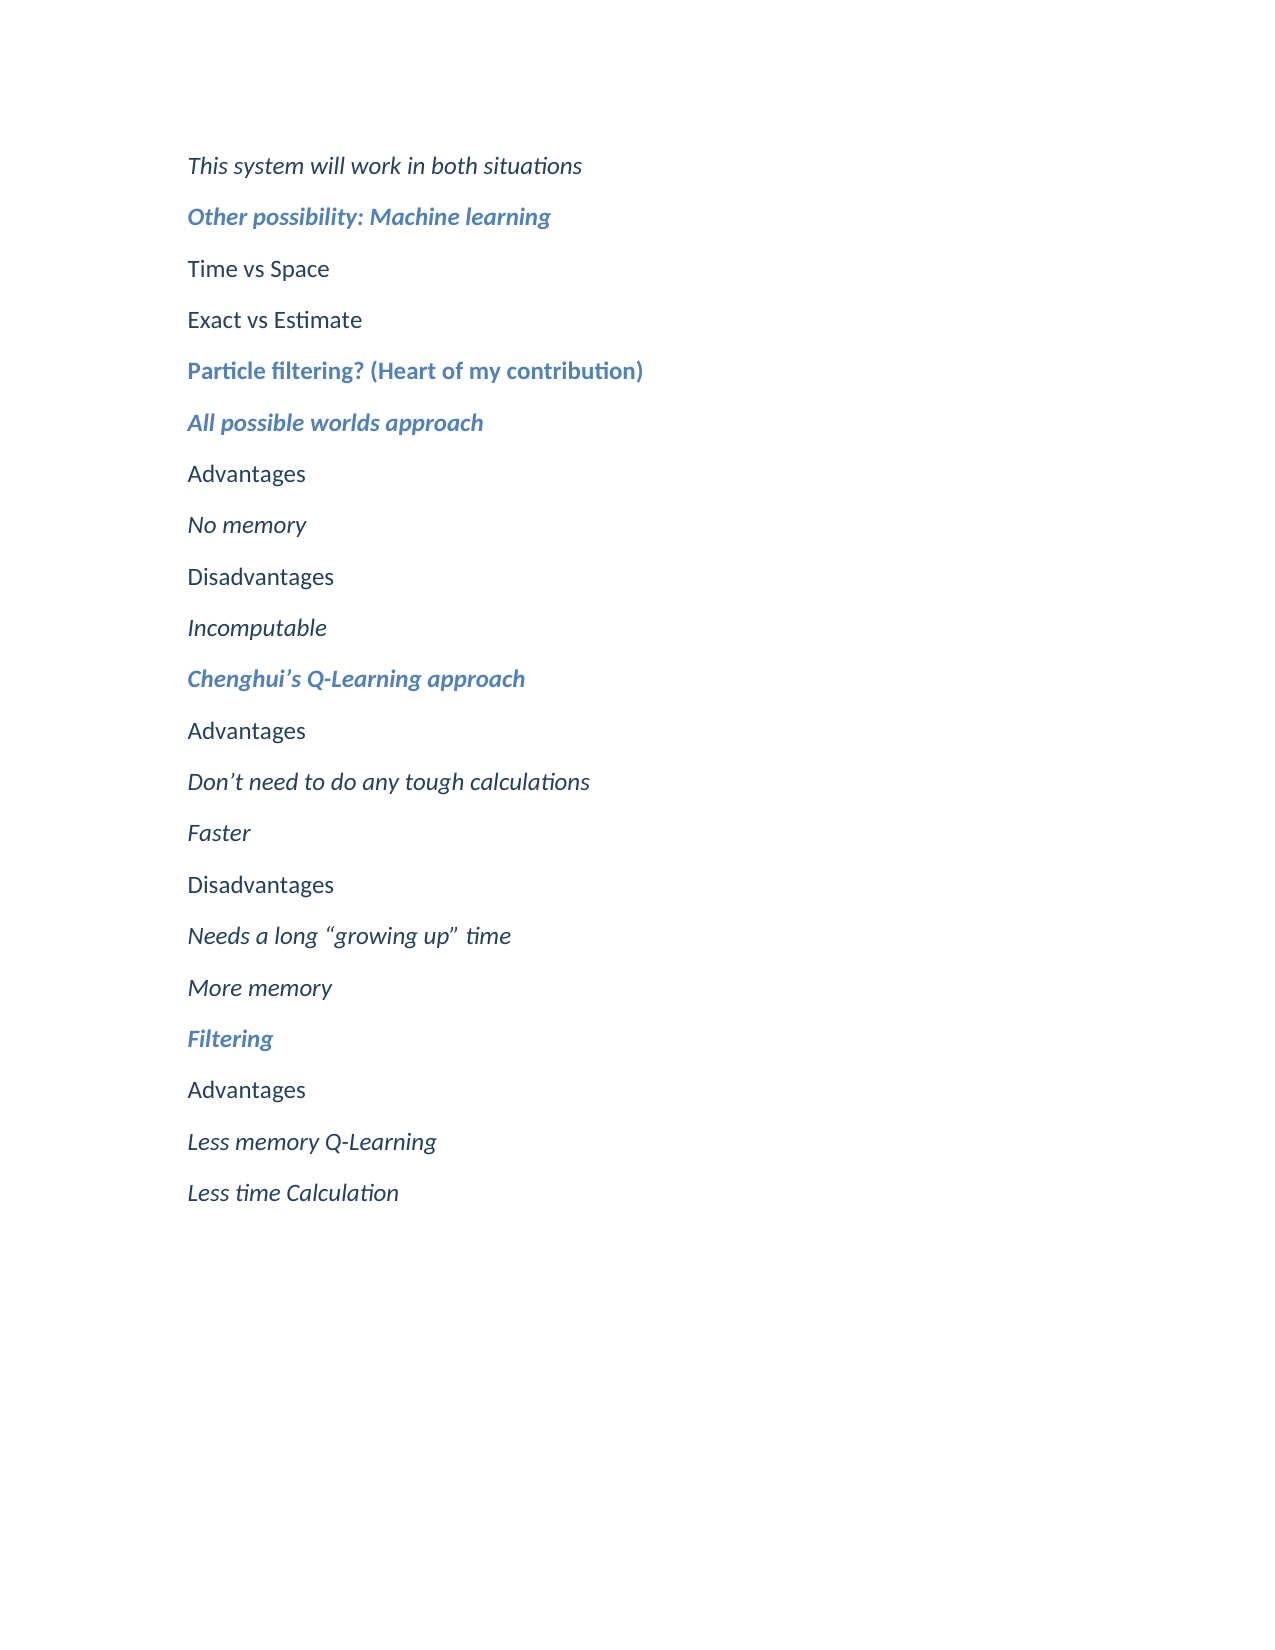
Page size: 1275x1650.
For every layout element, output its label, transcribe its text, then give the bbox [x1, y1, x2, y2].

subtitle Time vs Space [187, 253, 1087, 283]
subtitle Other possibility: Machine learning [187, 201, 1087, 232]
subtitle Advantages [187, 715, 1087, 745]
subtitle Chenghui’s Q-Learning approach [187, 663, 1087, 694]
subtitle Filtering [187, 1023, 1087, 1053]
subtitle Needs a long “growing up” time [187, 920, 1087, 951]
subtitle Advantages [187, 1074, 1087, 1105]
subtitle Exact vs Estimate [187, 304, 1087, 334]
subtitle Less time Calculation [187, 1177, 1087, 1208]
subtitle Advantages [187, 458, 1087, 489]
subtitle Particle filtering? (Heart of my contribution) [187, 355, 1087, 386]
subtitle Faster [187, 818, 1087, 848]
subtitle Incomputable [187, 612, 1087, 643]
subtitle Less memory Q-Learning [187, 1126, 1087, 1156]
subtitle Disadvantages [187, 561, 1087, 591]
subtitle This system will work in both situations [187, 150, 1087, 181]
subtitle More memory [187, 972, 1087, 1002]
subtitle No memory [187, 509, 1087, 540]
subtitle All possible worlds approach [187, 407, 1087, 437]
subtitle Don’t need to do any tough calculations [187, 766, 1087, 797]
subtitle Disadvantages [187, 869, 1087, 899]
